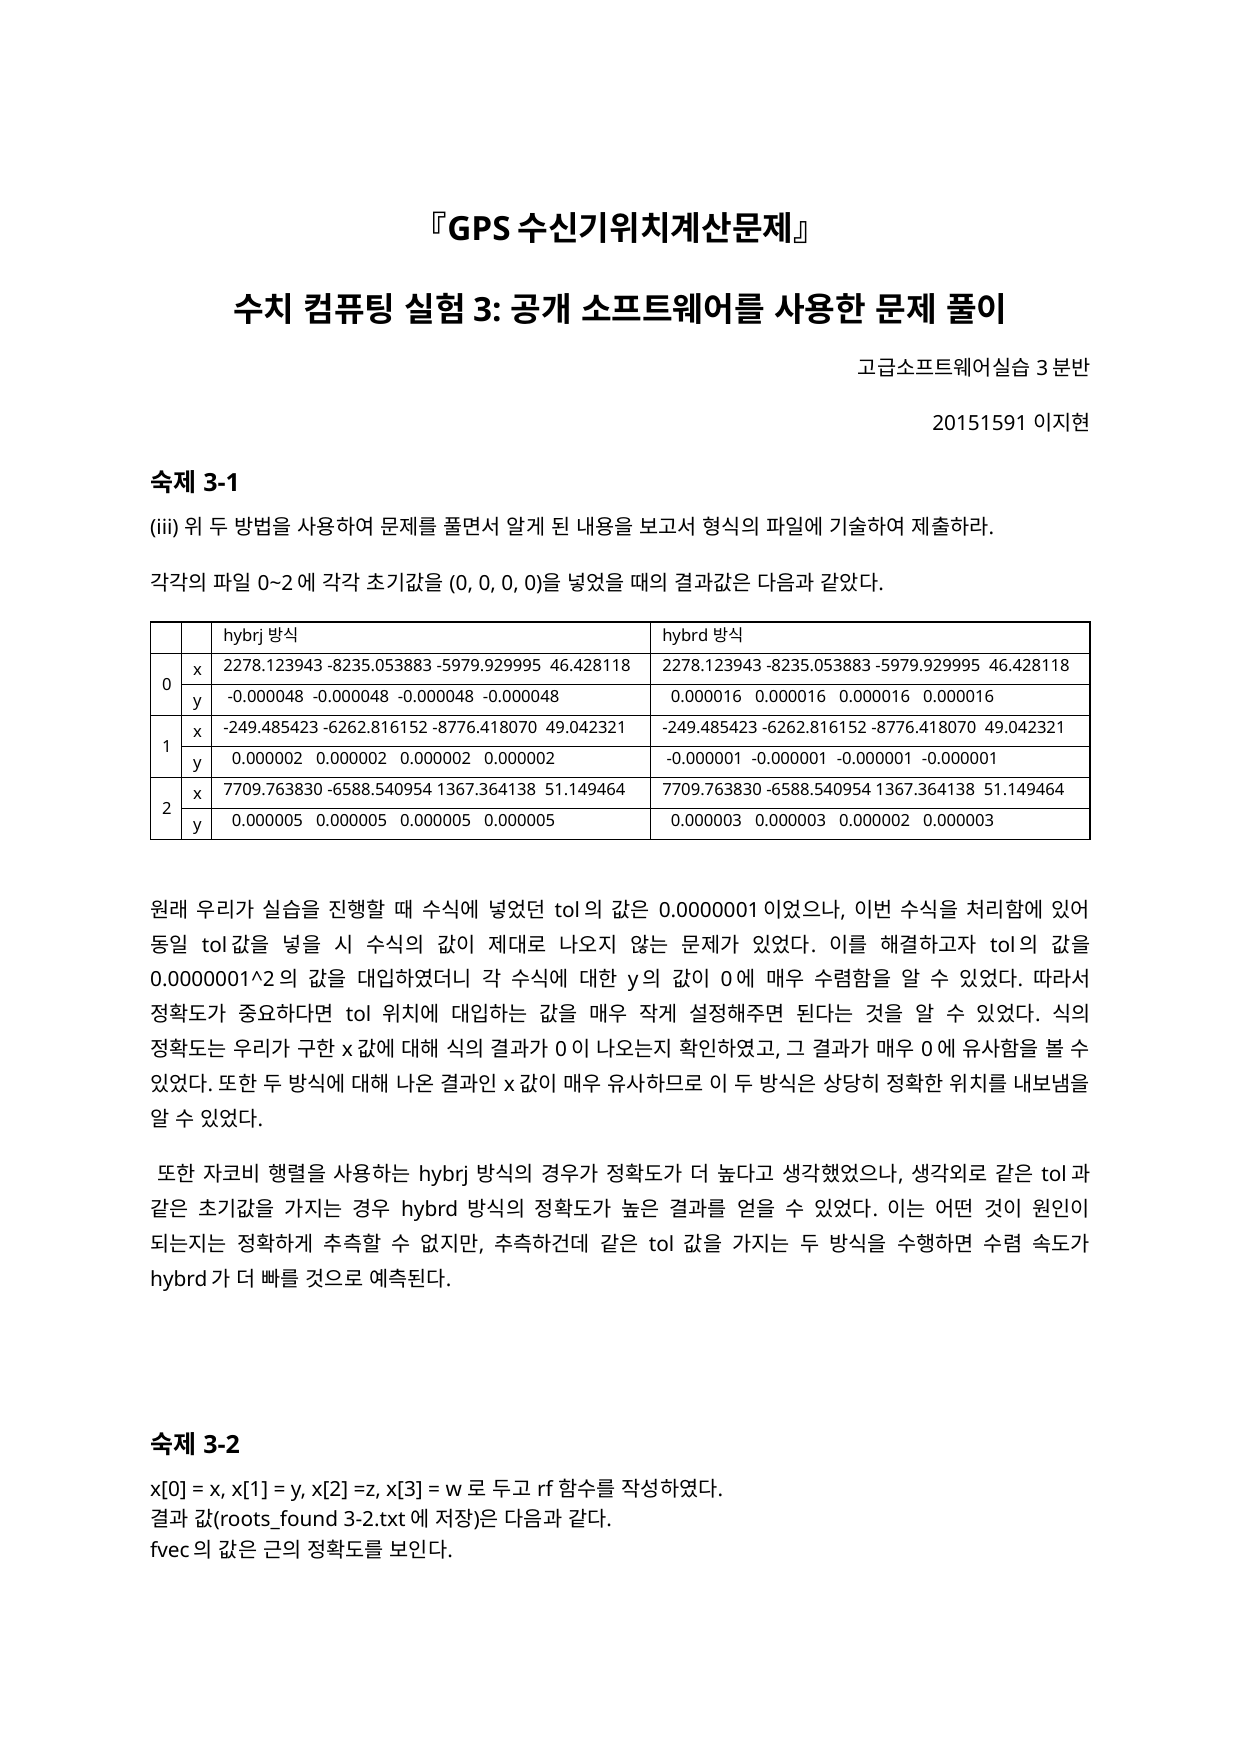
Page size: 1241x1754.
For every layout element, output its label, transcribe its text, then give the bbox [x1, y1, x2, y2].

table_cell 7709.763830 -6588.540954 1367.364138 51.149464 [212, 778, 650, 808]
table_cell y [182, 809, 211, 839]
table_header [182, 623, 211, 652]
table_cell 0 [151, 654, 181, 714]
table_cell x [182, 654, 211, 683]
table_cell -0.000001 -0.000001 -0.000001 -0.000001 [651, 747, 1089, 777]
table_cell -249.485423 -6262.816152 -8776.418070 49.042321 [651, 716, 1089, 746]
table_cell 0.000016 0.000016 0.000016 0.000016 [651, 685, 1089, 714]
subtitle 숙제 3-2 [150, 1424, 1090, 1461]
subtitle 숙제 3-1 [150, 462, 1090, 498]
table_cell 1 [151, 716, 181, 777]
title 『GPS수신기위치계산문제』 [150, 202, 1090, 251]
text 결과 값(roots_found 3-2.txt에 저장)은 다음과 같다. [150, 1503, 1090, 1533]
table_cell 0.000003 0.000003 0.000002 0.000003 [651, 809, 1089, 839]
table_cell -249.485423 -6262.816152 -8776.418070 49.042321 [212, 716, 650, 746]
table_cell 2278.123943 -8235.053883 -5979.929995 46.428118 [651, 654, 1089, 683]
text fvec의 값은 근의 정확도를 보인다. [150, 1533, 1090, 1563]
text 또한 자코비 행렬을 사용하는 hybrj 방식의 경우가 정확도가 더 높다고 생각했었으나, 생각외로 같은 tol과 같은 초기값을 가지는 경우 hybrd 방식의 정확도가 높은 결과를 얻을 수 있었다. 이는 어떤 것이 원인이 되는지는 정확하게 추측할 수 없지만, 추측하건데 같은 tol 값을 가지는 두 방식을 수행하면 수렴 속도가 hybrd가 더 빠를 것으로 예측된다. [150, 1157, 1090, 1292]
text 원래 우리가 실습을 진행할 때 수식에 넣었던 tol의 값은 0.0000001이었으나, 이번 수식을 처리함에 있어 동일 tol값을 넣을 시 수식의 값이 제대로 나오지 않는 문제가 있었다. 이를 해결하고자 tol의 값을 0.0000001^2의 값을 대입하였더니 각 수식에 대한 y의 값이 0에 매우 수렴함을 알 수 있었다. 따라서 정확도가 중요하다면 tol 위치에 대입하는 값을 매우 작게 설정해주면 된다는 것을 알 수 있었다. 식의 정확도는 우리가 구한 x값에 대해 식의 결과가 0이 나오는지 확인하였고, 그 결과가 매우 0에 유사함을 볼 수 있었다. 또한 두 방식에 대해 나온 결과인 x값이 매우 유사하므로 이 두 방식은 상당히 정확한 위치를 내보냄을 알 수 있었다. [150, 893, 1090, 1132]
table_cell 2278.123943 -8235.053883 -5979.929995 46.428118 [212, 654, 650, 683]
table_cell -0.000048 -0.000048 -0.000048 -0.000048 [212, 685, 650, 714]
text 각각의 파일 0~2에 각각 초기값을 (0, 0, 0, 0)을 넣었을 때의 결과값은 다음과 같았다. [150, 566, 1090, 596]
table_cell x [182, 778, 211, 808]
table_header hybrj 방식 [212, 623, 650, 652]
subtitle (iii) 위 두 방법을 사용하여 문제를 풀면서 알게 된 내용을 보고서 형식의 파일에 기술하여 제출하라. [150, 510, 1090, 540]
table_cell 0.000002 0.000002 0.000002 0.000002 [212, 747, 650, 777]
text x[0] = x, x[1] = y, x[2] =z, x[3] = w 로 두고 rf 함수를 작성하였다. [150, 1472, 1090, 1503]
text 20151591 이지현 [150, 407, 1090, 437]
table_cell 2 [151, 778, 181, 839]
table_header hybrd 방식 [651, 623, 1089, 652]
table_cell y [182, 685, 211, 714]
table_cell y [182, 747, 211, 777]
title 수치 컴퓨팅 실험3: 공개 소프트웨어를 사용한 문제 풀이 [150, 283, 1090, 331]
table_cell x [182, 716, 211, 746]
table_cell 0.000005 0.000005 0.000005 0.000005 [212, 809, 650, 839]
table_header [151, 623, 181, 652]
table_cell 7709.763830 -6588.540954 1367.364138 51.149464 [651, 778, 1089, 808]
text 고급소프트웨어실습 3분반 [150, 351, 1090, 381]
